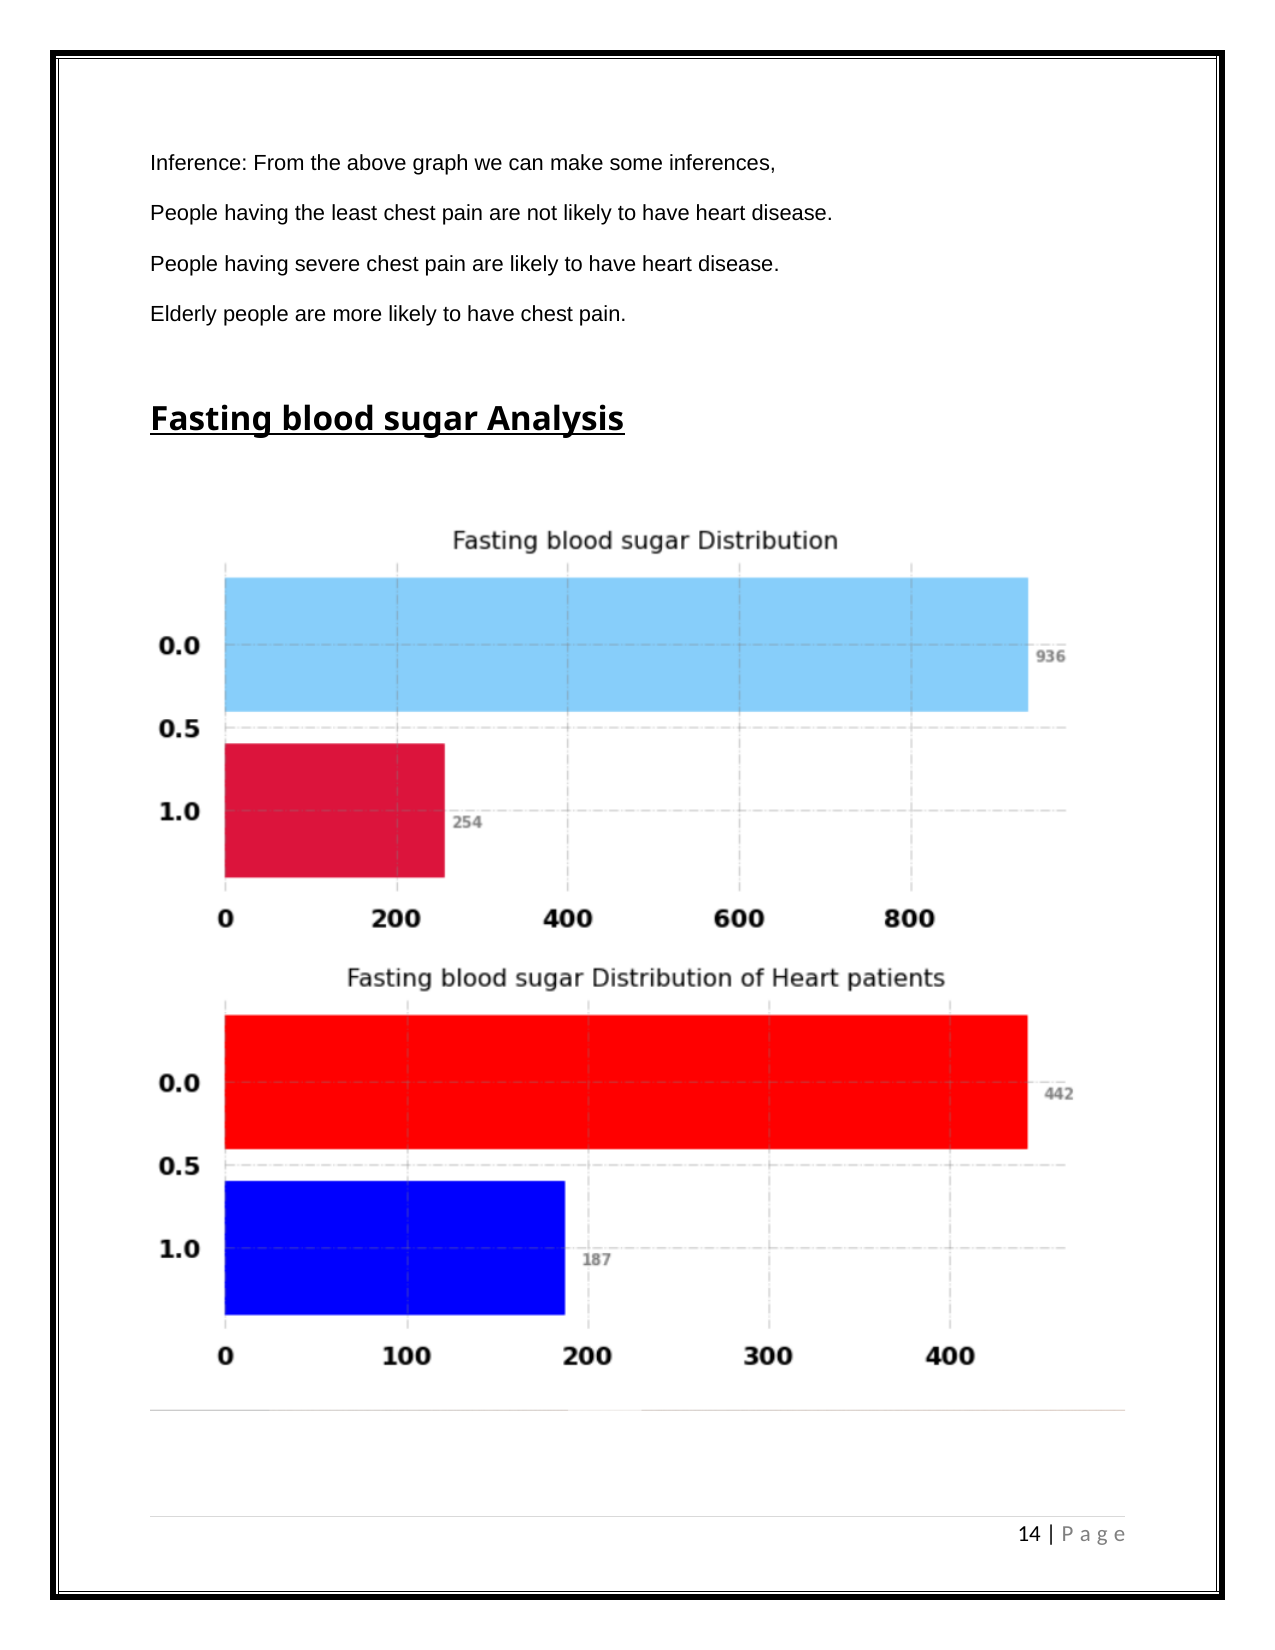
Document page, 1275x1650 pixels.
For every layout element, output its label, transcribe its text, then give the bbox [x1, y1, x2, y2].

text Inference: From the above graph we can make some inferences, [150, 150, 1125, 175]
picture [150, 512, 1125, 1411]
text Elderly people are more likely to have chest pain. [150, 301, 1125, 326]
text People having the least chest pain are not likely to have heart disease. [150, 200, 1125, 225]
subtitle Fasting blood sugar Analysis [150, 395, 1125, 440]
text People having severe chest pain are likely to have heart disease. [150, 250, 1125, 276]
